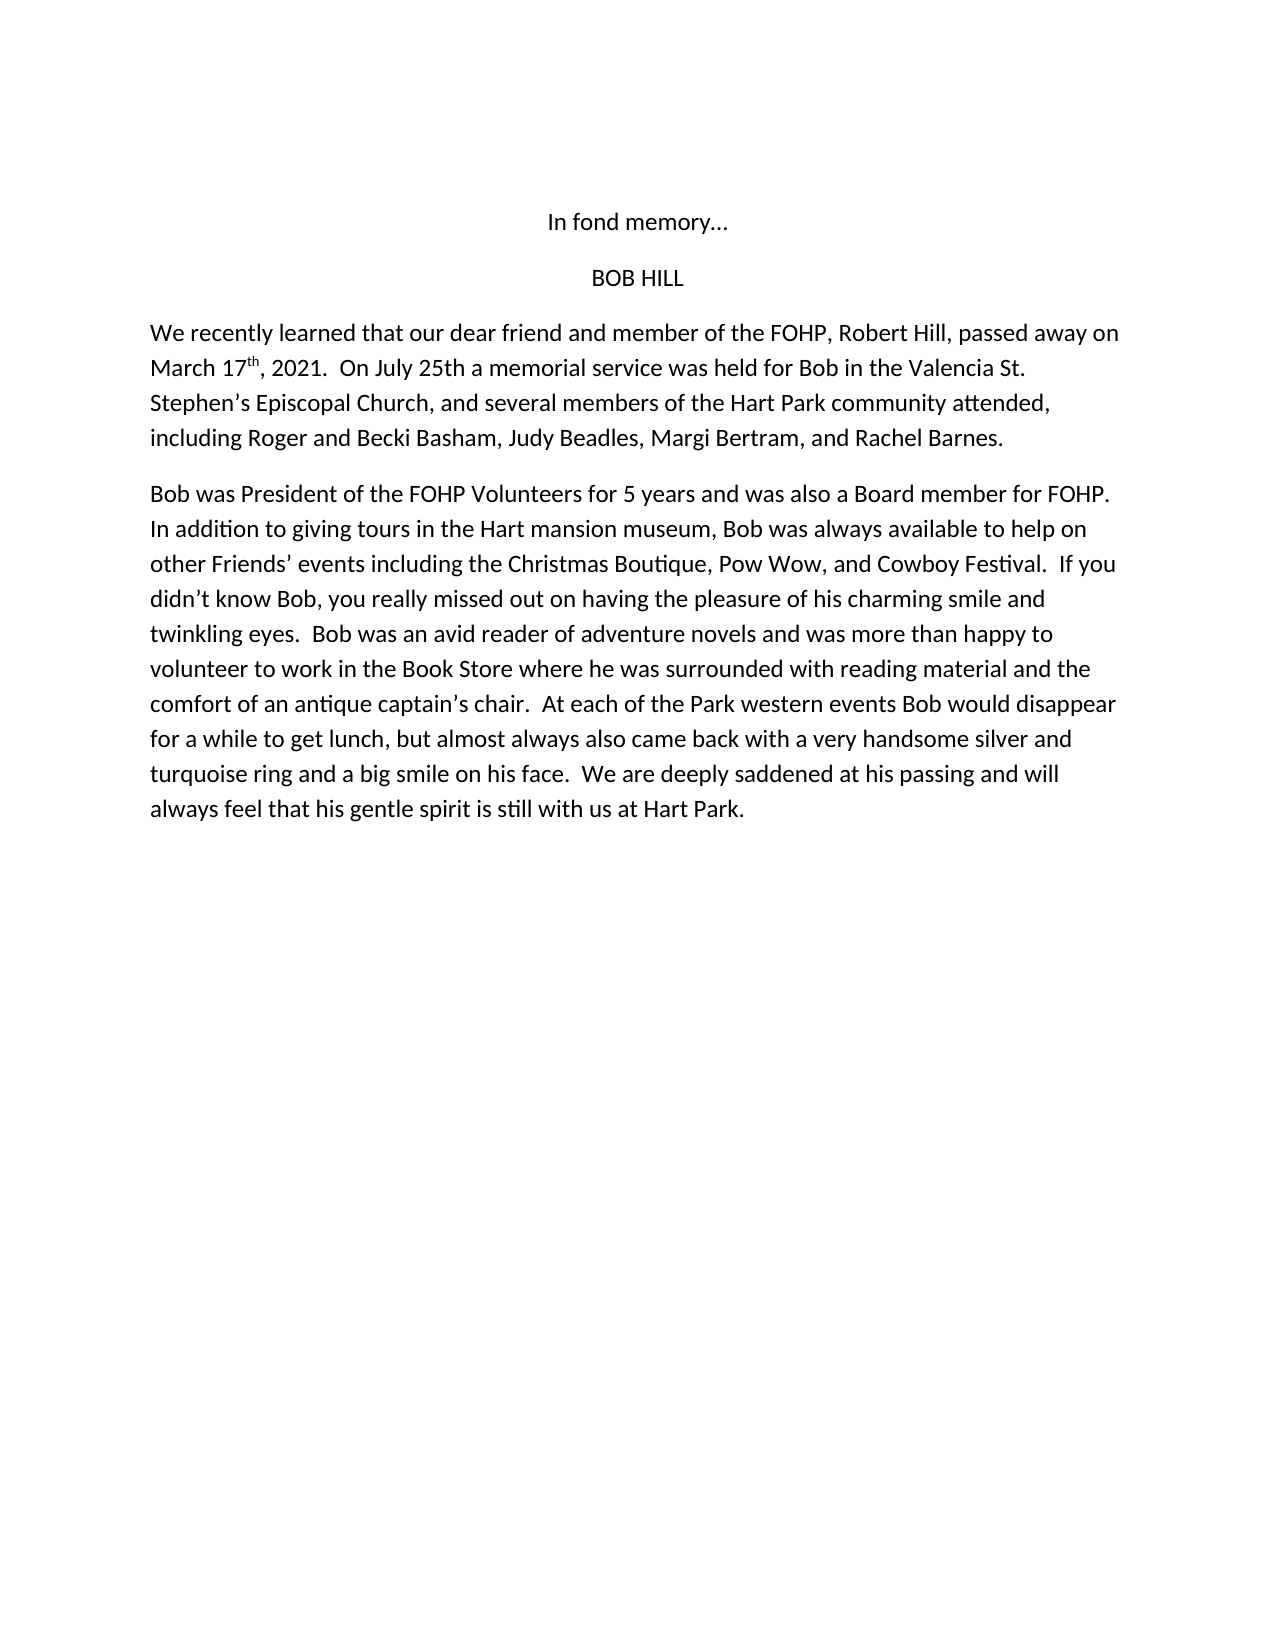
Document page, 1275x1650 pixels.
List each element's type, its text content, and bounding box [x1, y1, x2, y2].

text Bob was President of the FOHP Volunteers for 5 years and was also a Board member for FOHP. In addition to giving tours in the Hart mansion museum, Bob was always available to help on other Friends’ events including the Christmas Boutique, Pow Wow, and Cowboy Festival. If you didn’t know Bob, you really missed out on having the pleasure of his charming smile and twinkling eyes. Bob was an avid reader of adventure novels and was more than happy to volunteer to work in the Book Store where he was surrounded with reading material and the comfort of an antique captain’s chair. At each of the Park western events Bob would disappear for a while to get lunch, but almost always also came back with a very handsome silver and turquoise ring and a big smile on his face. We are deeply saddened at his passing and will always feel that his gentle spirit is still with us at Hart Park. [150, 478, 1125, 824]
text We recently learned that our dear friend and member of the FOHP, Robert Hill, passed away on March 17th, 2021. On July 25th a memorial service was held for Bob in the Valencia St. Stephen’s Episcopal Church, and several members of the Hart Park community attended, including Roger and Becki Basham, Judy Beadles, Margi Bertram, and Rachel Barnes. [150, 317, 1125, 453]
text BOB HILL [150, 262, 1125, 292]
text In fond memory… [150, 206, 1125, 236]
